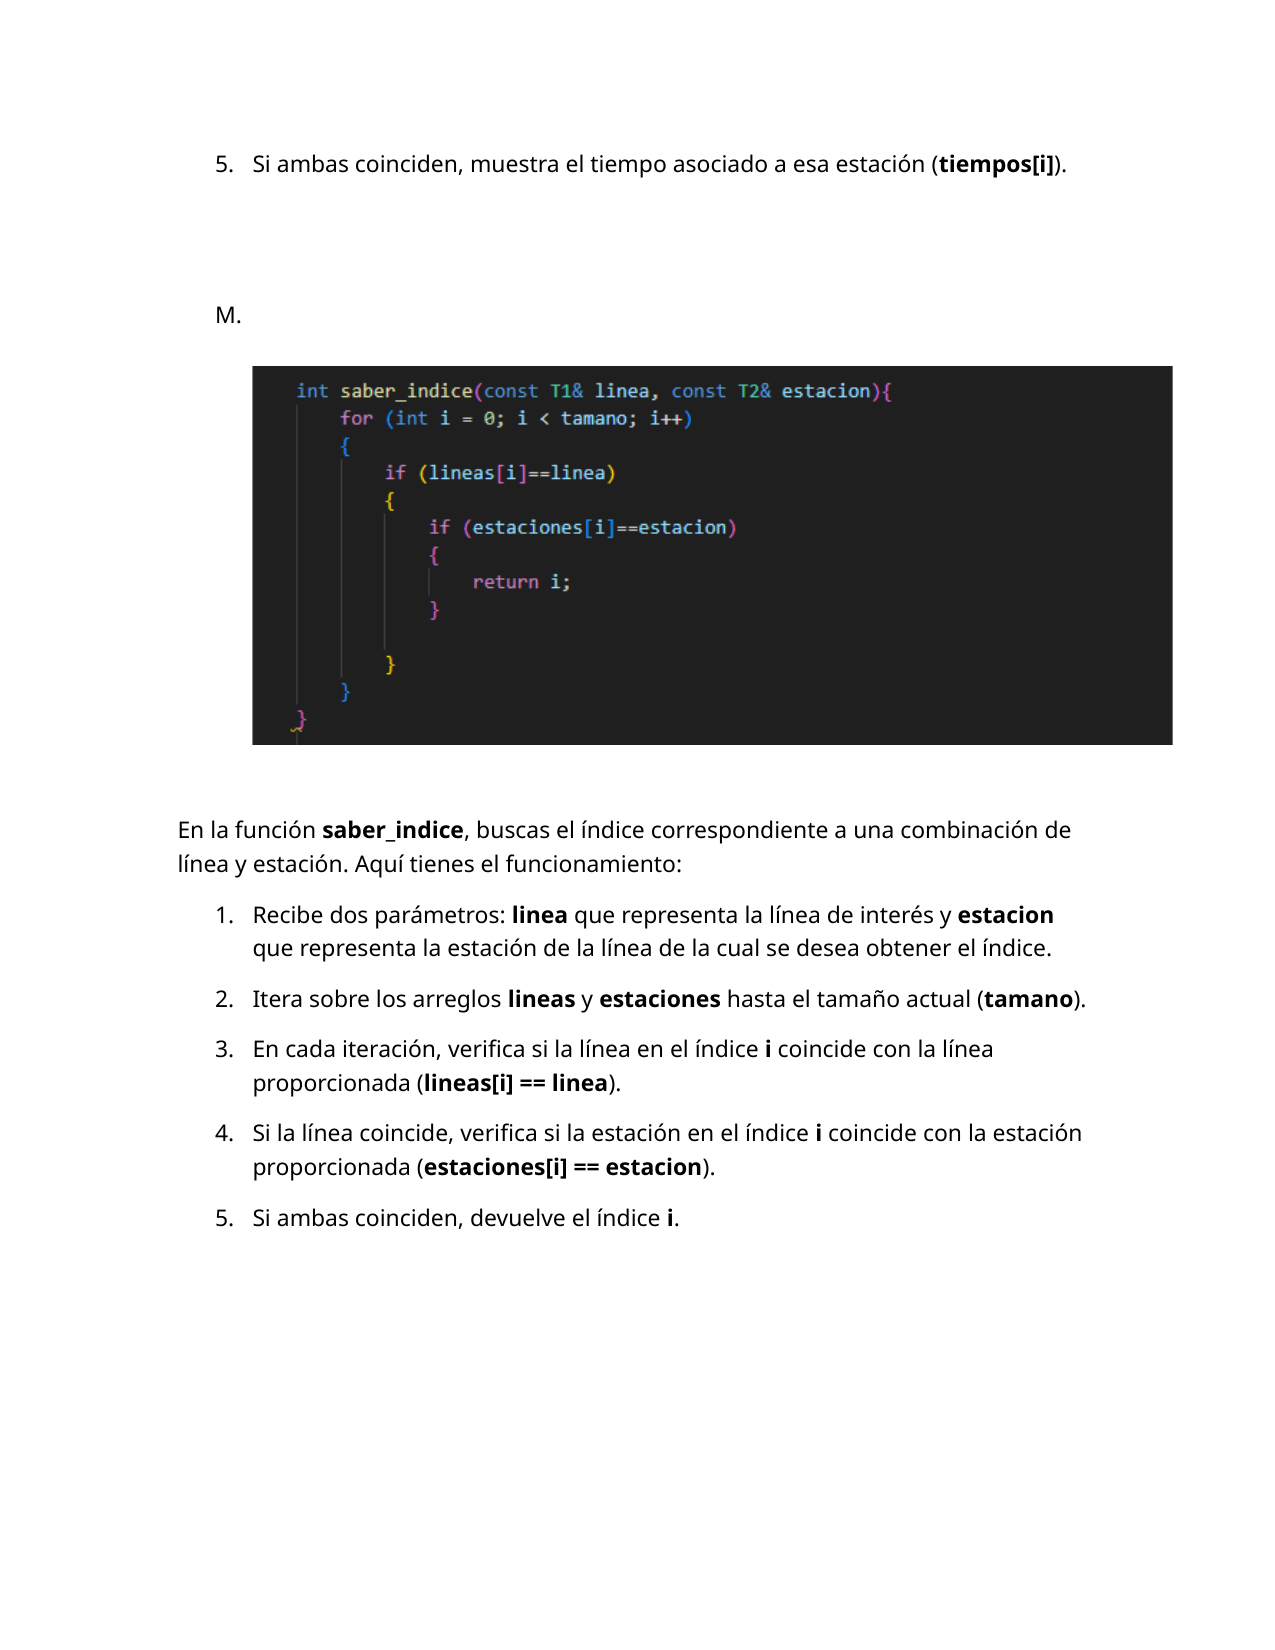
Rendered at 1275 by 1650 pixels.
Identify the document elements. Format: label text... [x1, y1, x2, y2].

list Si ambas coinciden, muestra el tiempo asociado a esa estación (tiempos[i]). [215, 148, 1098, 179]
list Itera sobre los arreglos lineas y estaciones hasta el tamaño actual (tamano). [215, 983, 1098, 1014]
list Recibe dos parámetros: linea que representa la línea de interés y estacion que representa la estación de la línea de la cual se desea obtener el índice. [215, 899, 1098, 964]
text En la función saber_indice, buscas el índice correspondiente a una combinación de línea y estación. Aquí tienes el funcionamiento: [177, 814, 1098, 879]
list En cada iteración, verifica si la línea en el índice i coincide con la línea proporcionada (lineas[i] == linea). [215, 1033, 1098, 1098]
list Si la línea coincide, verifica si la estación en el índice i coincide con la estación proporcionada (estaciones[i] == estacion). [215, 1117, 1098, 1182]
list Si ambas coinciden, devuelve el índice i. [215, 1202, 1098, 1233]
picture [252, 366, 1173, 745]
